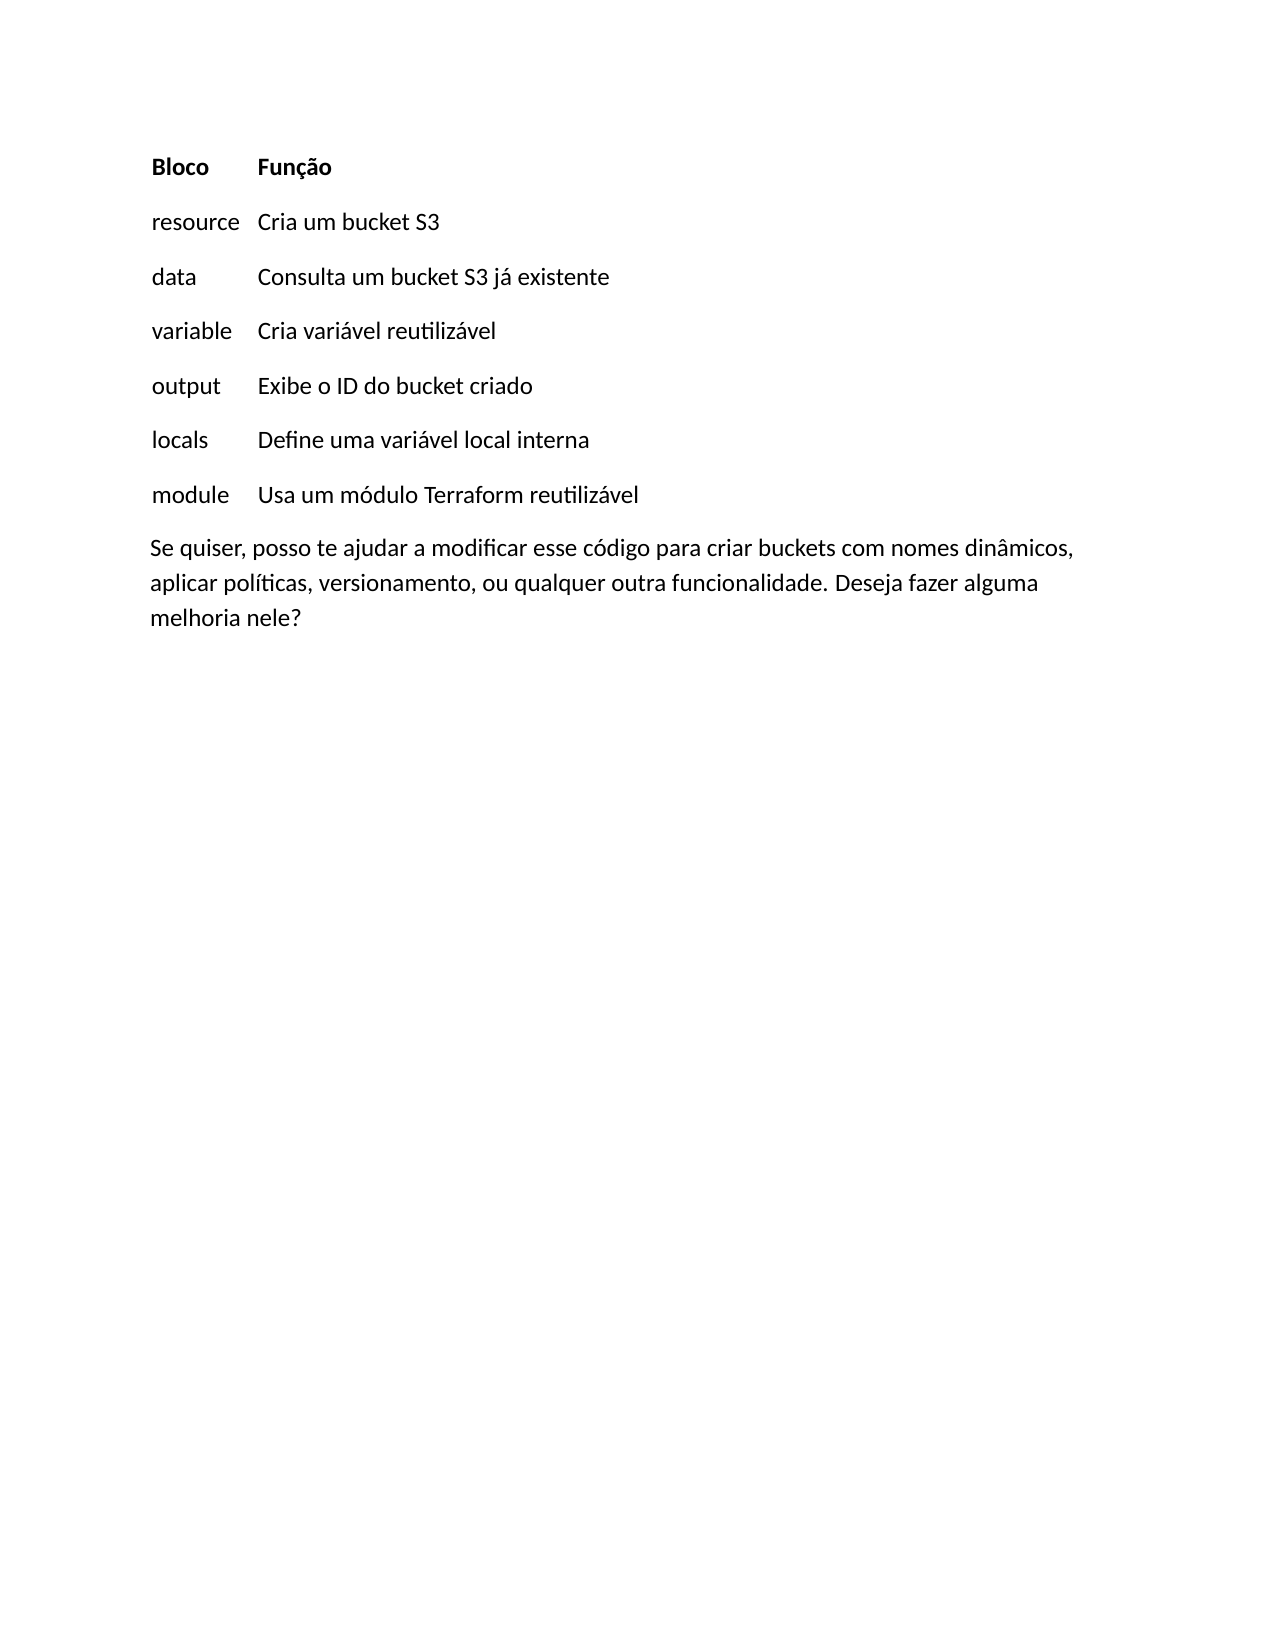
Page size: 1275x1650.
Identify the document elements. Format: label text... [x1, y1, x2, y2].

table_header Função [256, 150, 646, 204]
table_header Bloco [150, 150, 256, 204]
table_cell Cria variável reutilizável [256, 314, 646, 368]
table_cell data [150, 259, 256, 314]
table_cell Define uma variável local interna [256, 423, 646, 477]
table_cell module [150, 478, 256, 532]
table_cell Exibe o ID do bucket criado [256, 368, 646, 423]
table_cell Consulta um bucket S3 já existente [256, 259, 646, 314]
table_cell resource [150, 205, 256, 259]
text Se quiser, posso te ajudar a modificar esse código para criar buckets com nomes dinâmicos, aplicar políticas, versionamento, ou qualquer outra funcionalidade. Deseja fazer alguma melhoria nele? [150, 532, 1125, 633]
table_cell variable [150, 314, 256, 368]
table_cell Cria um bucket S3 [256, 205, 646, 259]
table_cell output [150, 368, 256, 423]
table_cell Usa um módulo Terraform reutilizável [256, 478, 646, 532]
table_cell locals [150, 423, 256, 477]
